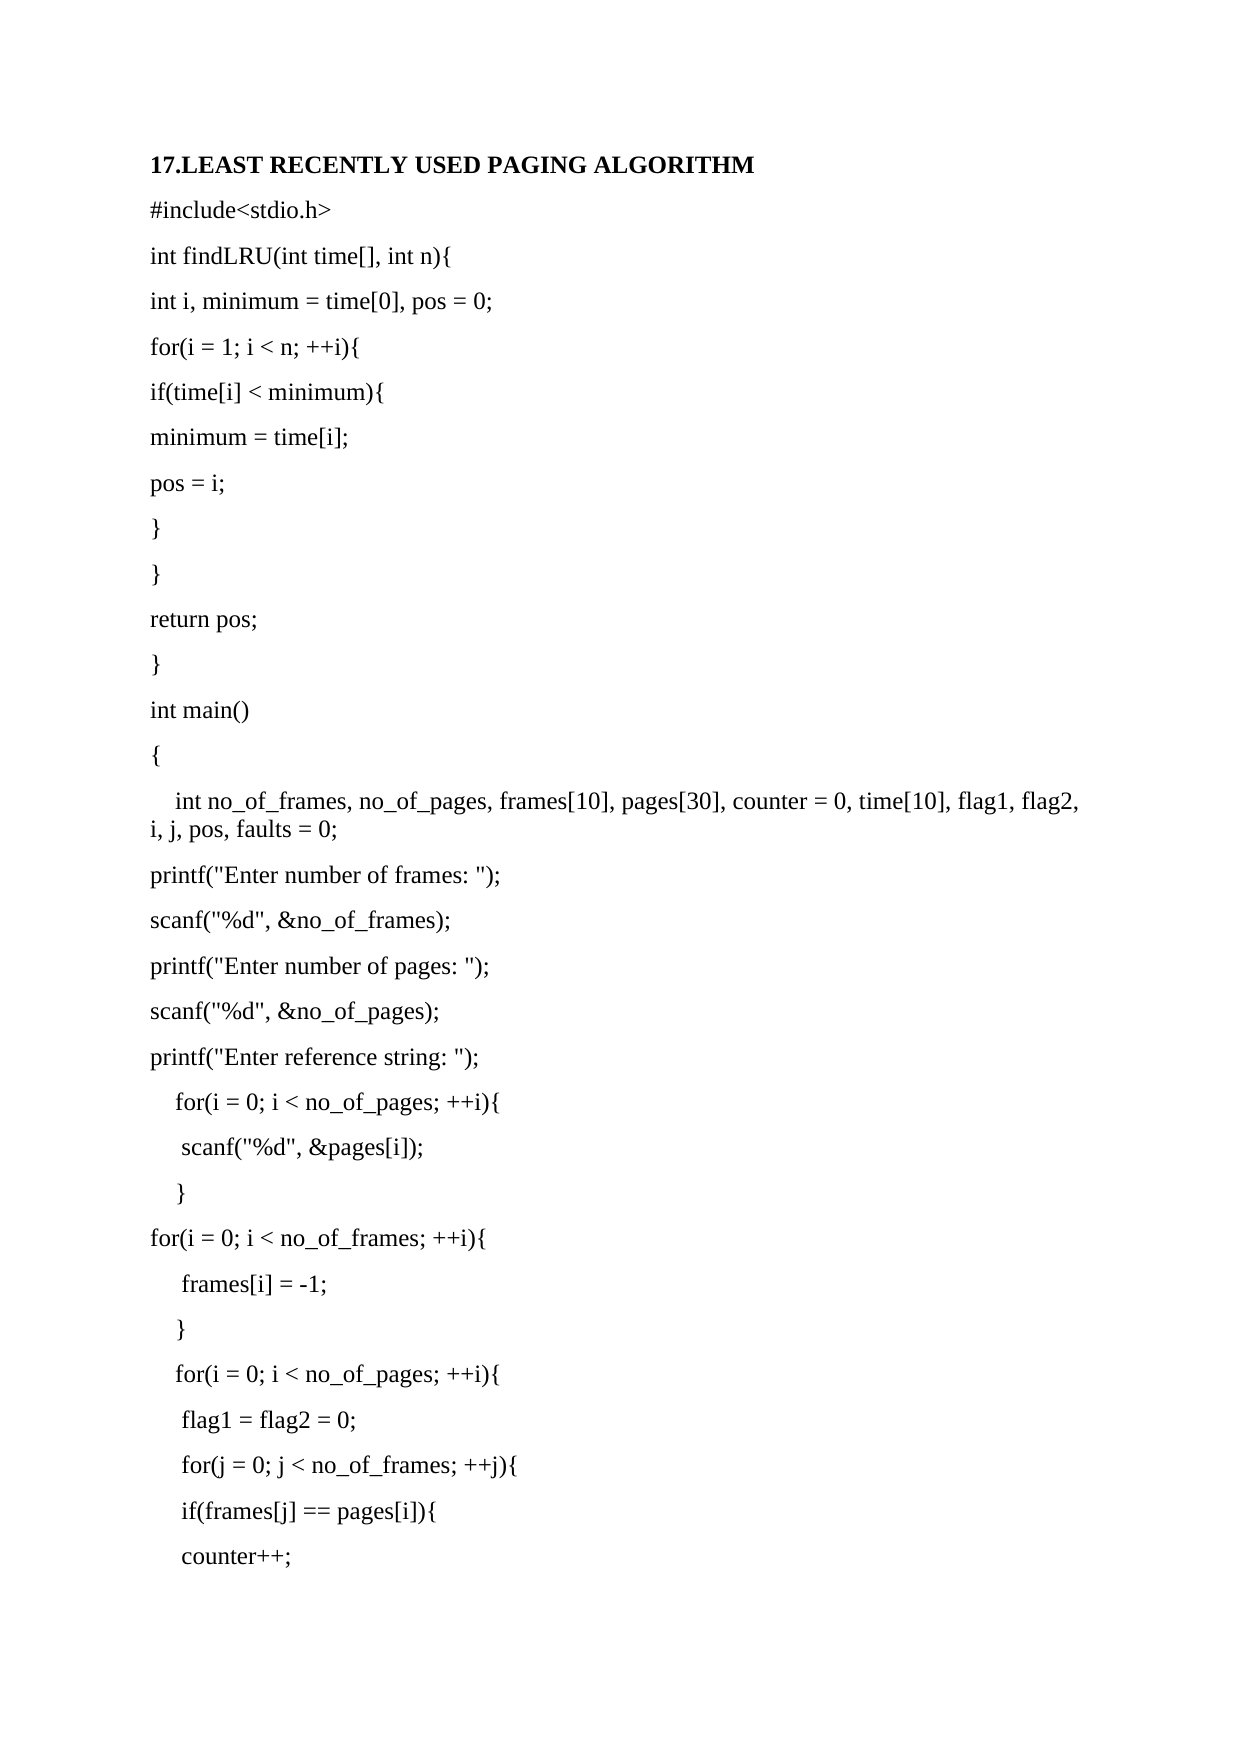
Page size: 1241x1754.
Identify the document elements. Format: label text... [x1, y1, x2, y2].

text for(i = 1; i < n; ++i){ [150, 332, 1090, 360]
text int main() [150, 695, 1090, 724]
text 17.LEAST RECENTLY USED PAGING ALGORITHM [150, 150, 1090, 179]
text int findLRU(int time[], int n){ [150, 241, 1090, 269]
text } [150, 513, 1090, 542]
text int i, minimum = time[0], pos = 0; [150, 286, 1090, 315]
text frames[i] = -1; [150, 1269, 1090, 1297]
text for(i = 0; i < no_of_pages; ++i){ [150, 1087, 1090, 1116]
text printf("Enter reference string: "); [150, 1042, 1090, 1070]
text } [150, 559, 1090, 587]
text flag1 = flag2 = 0; [150, 1405, 1090, 1434]
text return pos; [150, 604, 1090, 633]
text scanf("%d", &no_of_frames); [150, 905, 1090, 934]
text } [150, 649, 1090, 678]
text } [150, 1178, 1090, 1207]
text #include<stdio.h> [150, 195, 1090, 224]
text printf("Enter number of frames: "); [150, 860, 1090, 889]
text pos = i; [150, 468, 1090, 497]
text int no_of_frames, no_of_pages, frames[10], pages[30], counter = 0, time[10], flag1, flag2, i, j, pos, faults = 0; [150, 786, 1090, 843]
text minimum = time[i]; [150, 422, 1090, 451]
text for(i = 0; i < no_of_pages; ++i){ [150, 1359, 1090, 1388]
text for(i = 0; i < no_of_frames; ++i){ [150, 1223, 1090, 1252]
text } [150, 1314, 1090, 1343]
text if(frames[j] == pages[i]){ [150, 1496, 1090, 1524]
text scanf("%d", &no_of_pages); [150, 996, 1090, 1025]
text scanf("%d", &pages[i]); [150, 1132, 1090, 1161]
text if(time[i] < minimum){ [150, 377, 1090, 406]
text printf("Enter number of pages: "); [150, 951, 1090, 979]
text { [150, 740, 1090, 769]
text for(j = 0; j < no_of_frames; ++j){ [150, 1450, 1090, 1479]
text counter++; [150, 1541, 1090, 1570]
